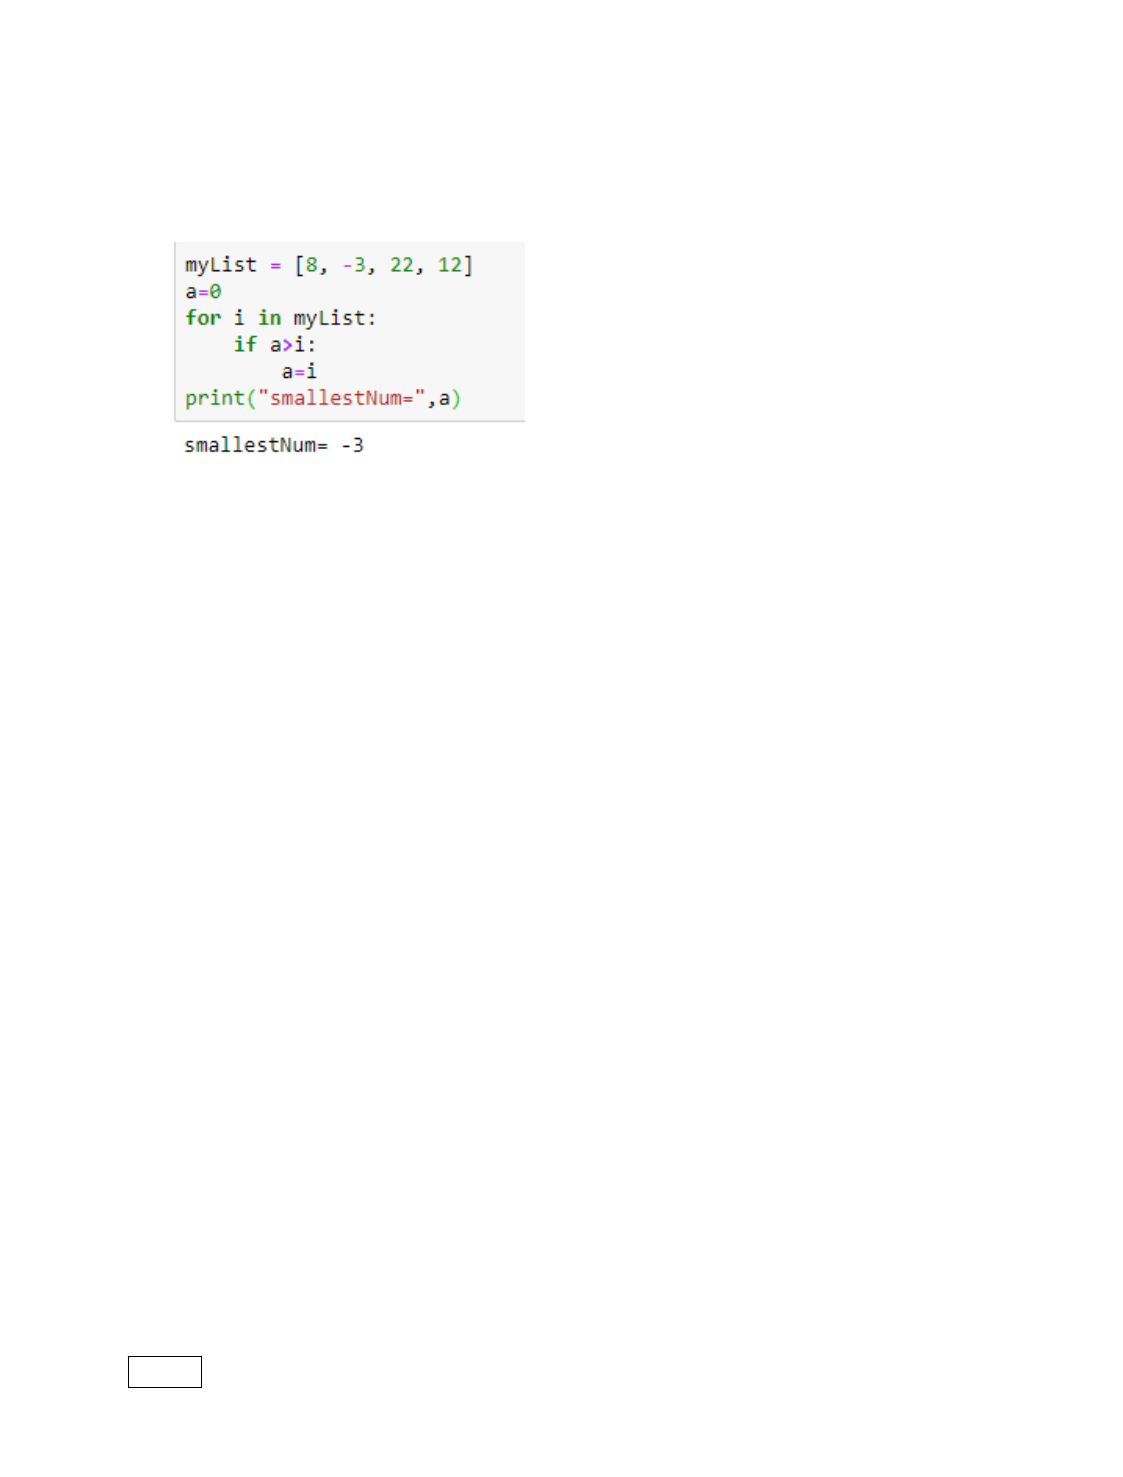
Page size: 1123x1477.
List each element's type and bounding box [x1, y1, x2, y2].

picture [165, 242, 525, 460]
